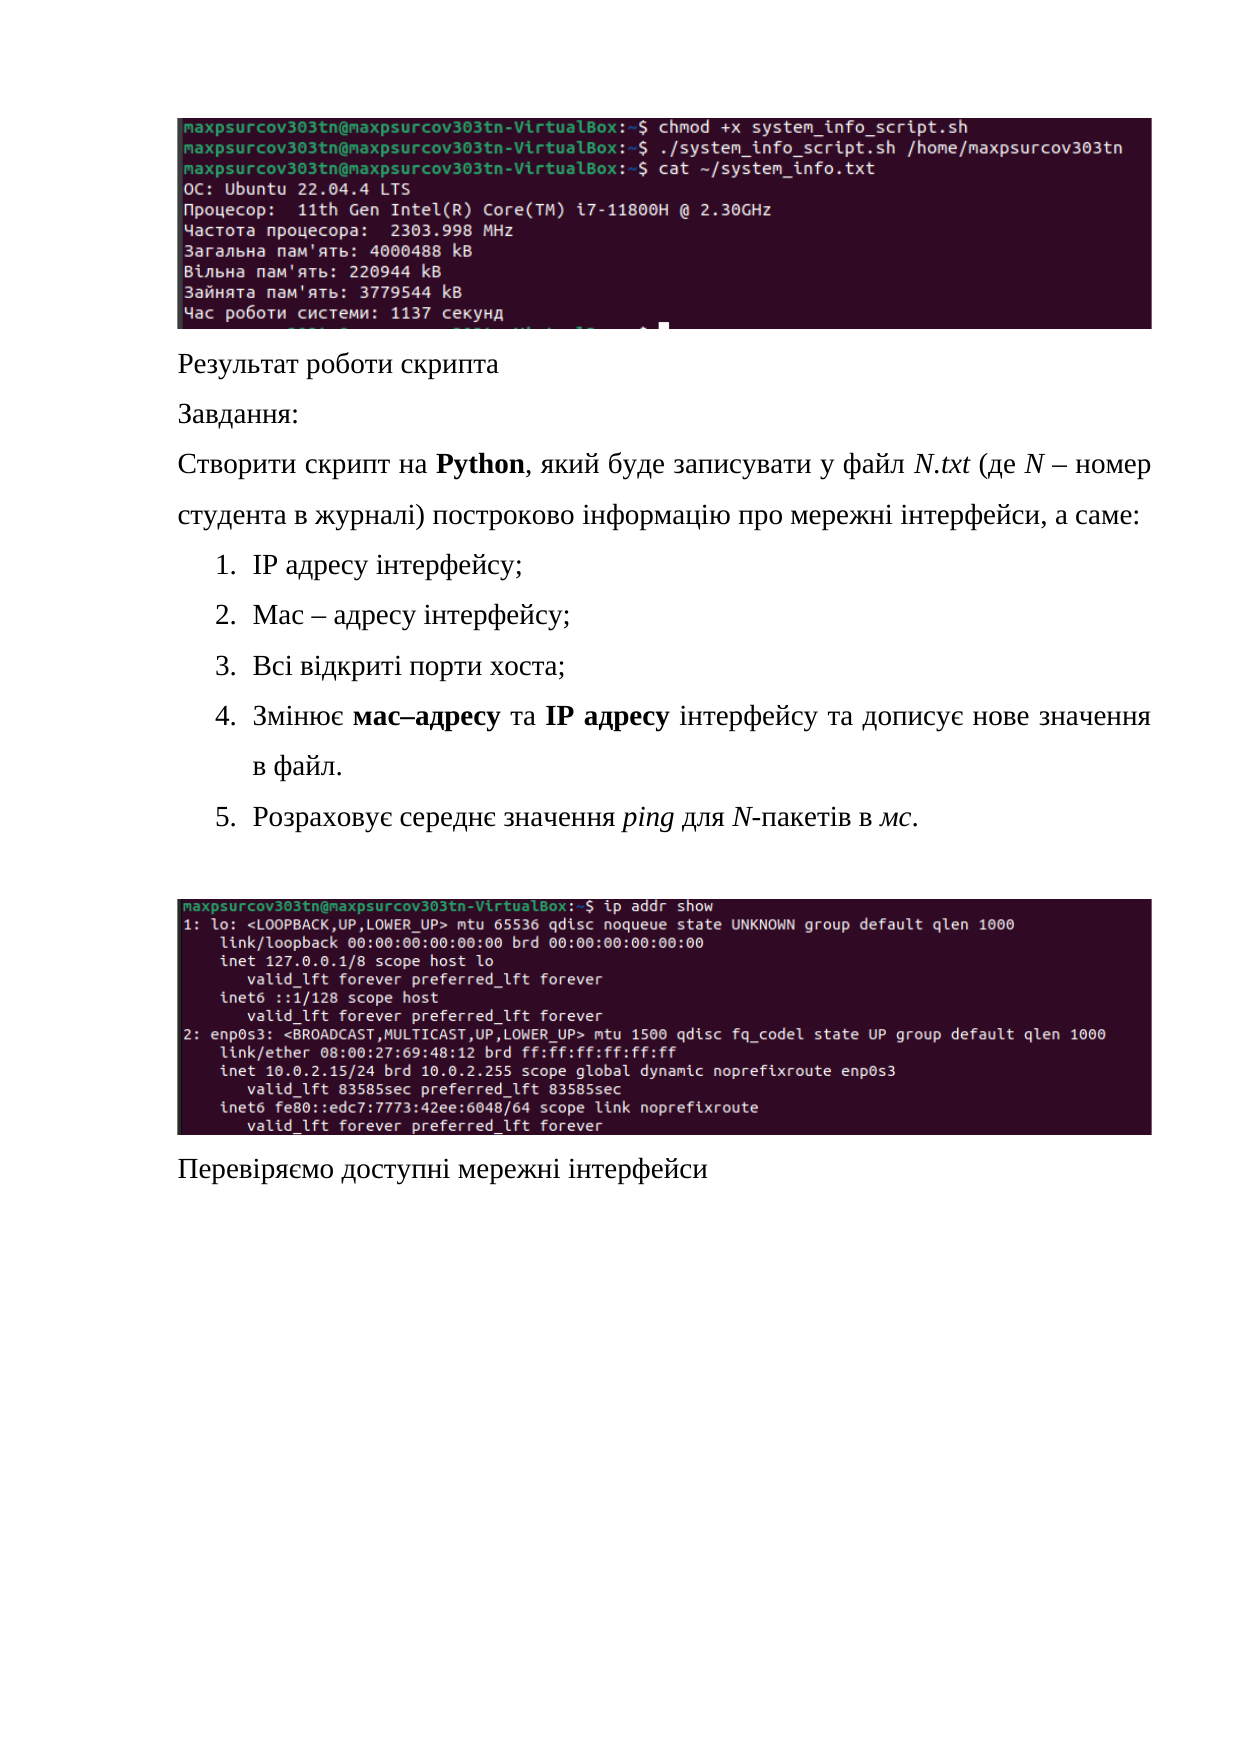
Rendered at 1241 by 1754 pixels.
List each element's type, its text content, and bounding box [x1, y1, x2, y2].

text Перевіряємо доступні мережні інтерфейси [177, 1152, 1152, 1185]
text Створити скрипт на Python, який буде записувати у файл N.txt (де N – номер студента в журналі) построково інформацію про мережні інтерфейси, а саме: [177, 446, 1152, 530]
list Mac – адресу інтерфейсу; [215, 597, 1152, 631]
list Всі відкриті порти хоста; [215, 648, 1152, 681]
list Змінює мac–адресу та IP адресу інтерфейсу та дописує нове значення в файл. [215, 698, 1152, 782]
list IP адресу інтерфейсу; [215, 547, 1152, 581]
list Розраховує середнє значення ping для N-пакетів в мс. [215, 799, 1152, 832]
picture [177, 899, 1152, 1135]
text Результат роботи скрипта [177, 346, 1152, 379]
picture [177, 118, 1152, 329]
text Завдання: [177, 396, 1152, 430]
